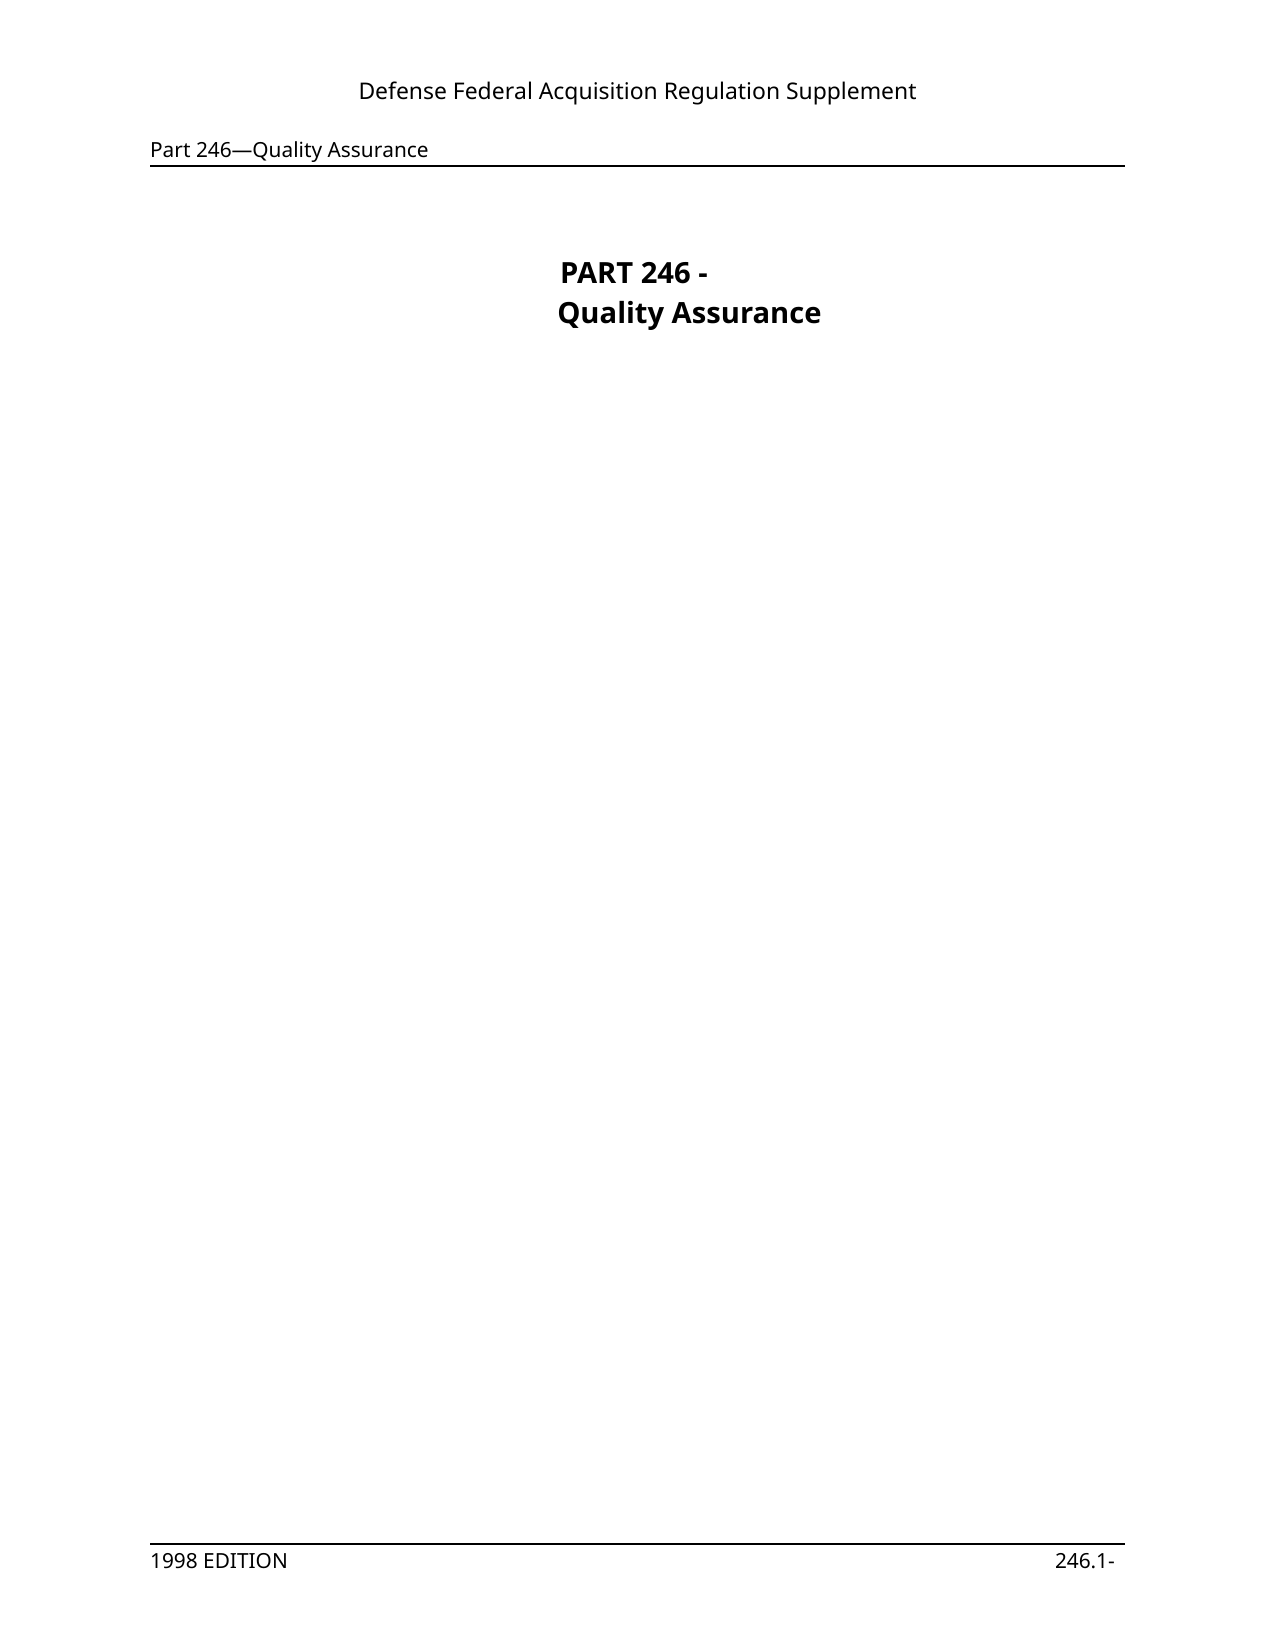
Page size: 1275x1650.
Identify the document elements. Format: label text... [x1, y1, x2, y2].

subtitle PART 246 - Quality Assurance [150, 253, 1125, 332]
